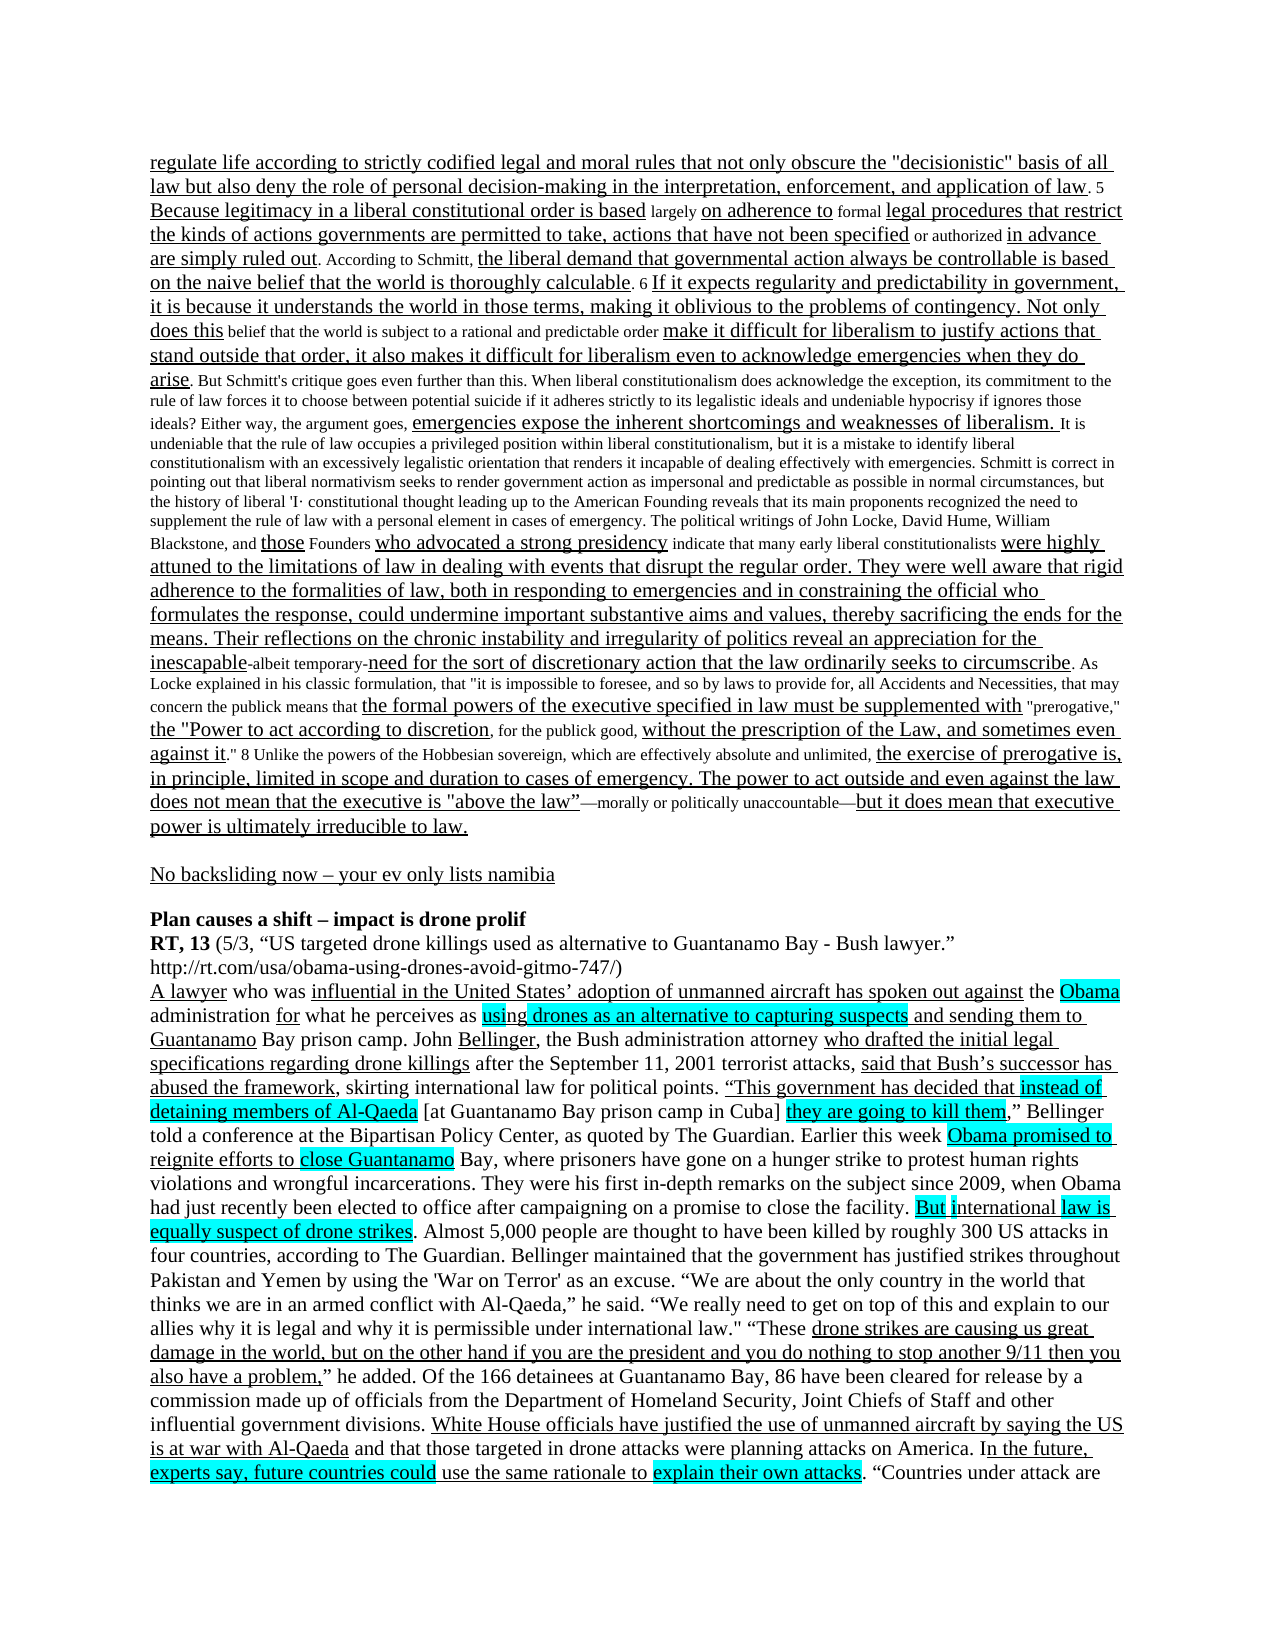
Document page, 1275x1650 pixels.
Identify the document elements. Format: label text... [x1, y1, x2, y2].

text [150, 150, 1125, 838]
text No backsliding now – your ev only lists namibia [150, 862, 1125, 886]
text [150, 979, 1125, 1484]
subtitle Plan causes a shift – impact is drone prolif [150, 907, 1125, 931]
text RT, 13 (5/3, “US targeted drone killings used as alternative to Guantanamo Bay - Bush lawyer.” http://rt.com/usa/obama-using-drones-avoid-gitmo-747/) [150, 931, 1125, 979]
